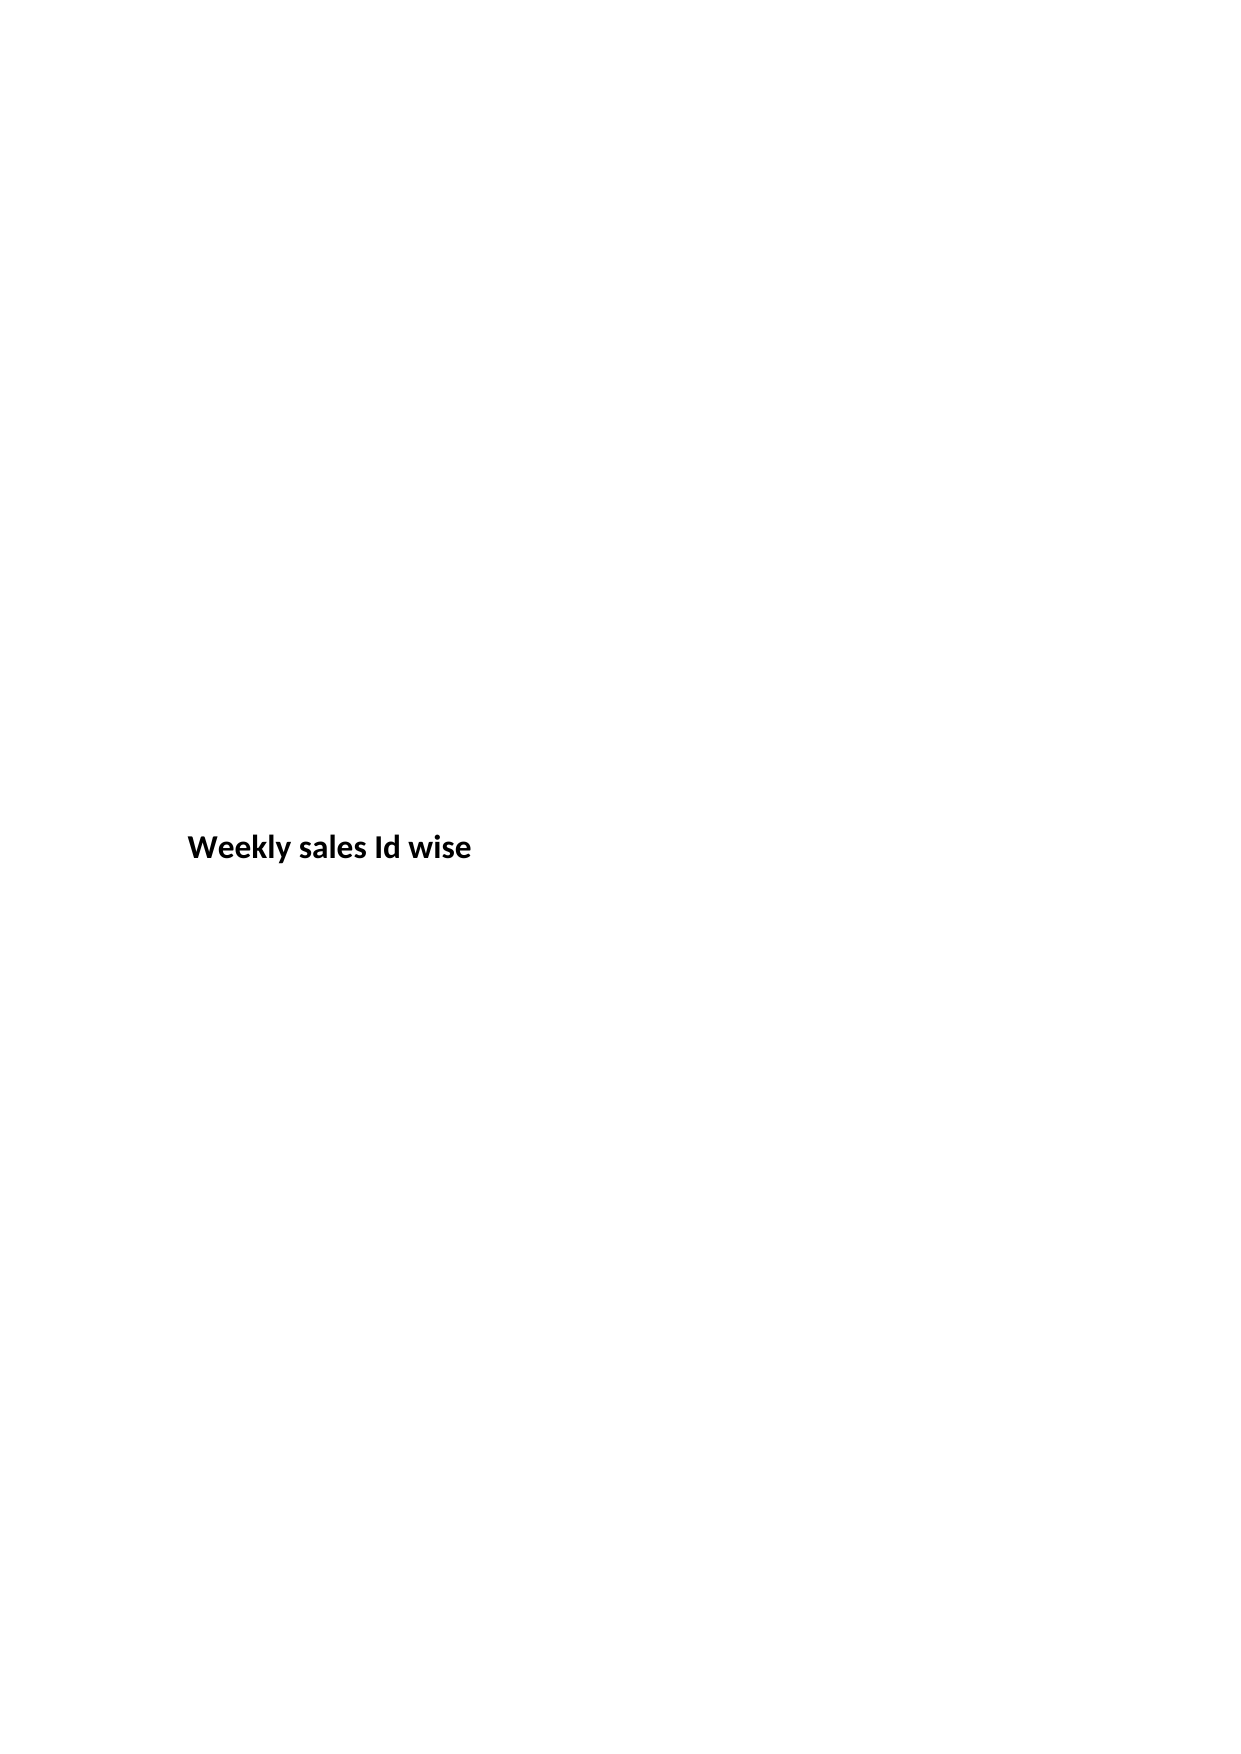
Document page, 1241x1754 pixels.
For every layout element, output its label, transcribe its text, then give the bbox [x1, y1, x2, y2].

text Weekly sales Id wise [187, 826, 1090, 867]
